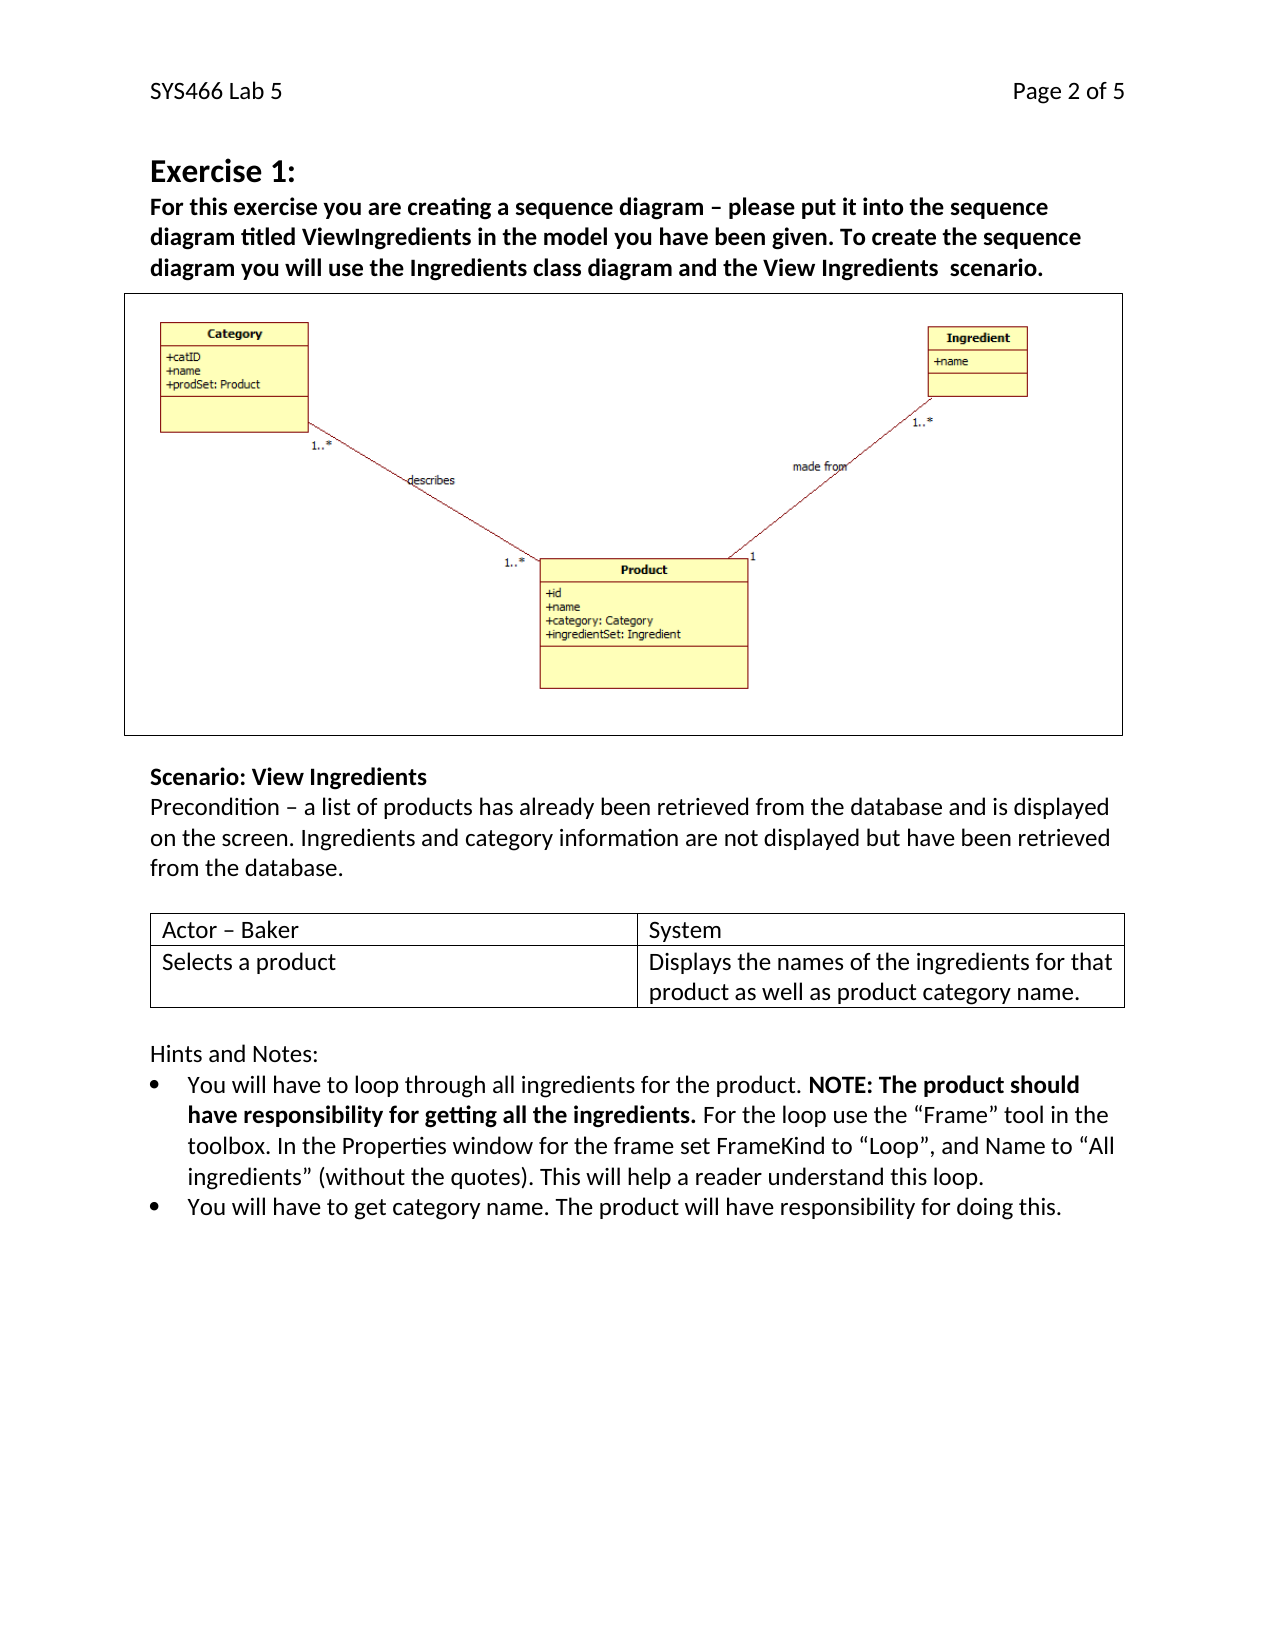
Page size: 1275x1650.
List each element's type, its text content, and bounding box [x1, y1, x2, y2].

table_header System [638, 914, 1124, 945]
list You will have to loop through all ingredients for the product. NOTE: The product should have responsibility for getting all the ingredients. For the loop use the “Frame” tool in the toolbox. In the Properties window for the frame set FrameKind to “Loop”, and Name to “All ingredients” (without the quotes). This will help a reader understand this loop. [150, 1069, 1125, 1191]
text Hints and Notes: [150, 1038, 1125, 1069]
text For this exercise you are creating a sequence diagram – please put it into the sequence diagram titled ViewIngredients in the model you have been given. To create the sequence diagram you will use the Ingredients class diagram and the View Ingredients scenario. [150, 191, 1125, 282]
text Exercise 1: [150, 150, 1125, 191]
list You will have to get category name. The product will have responsibility for doing this. [150, 1191, 1125, 1252]
table_cell Displays the names of the ingredients for that product as well as product category name. [638, 946, 1124, 1007]
picture [139, 301, 1049, 710]
table_header Actor – Baker [151, 914, 637, 945]
text Scenario: View Ingredients Precondition – a list of products has already been retrieved from the database and is displayed on the screen. Ingredients and category information are not displayed but have been retrieved from the database. [150, 761, 1125, 883]
table_cell Selects a product [151, 946, 637, 1007]
